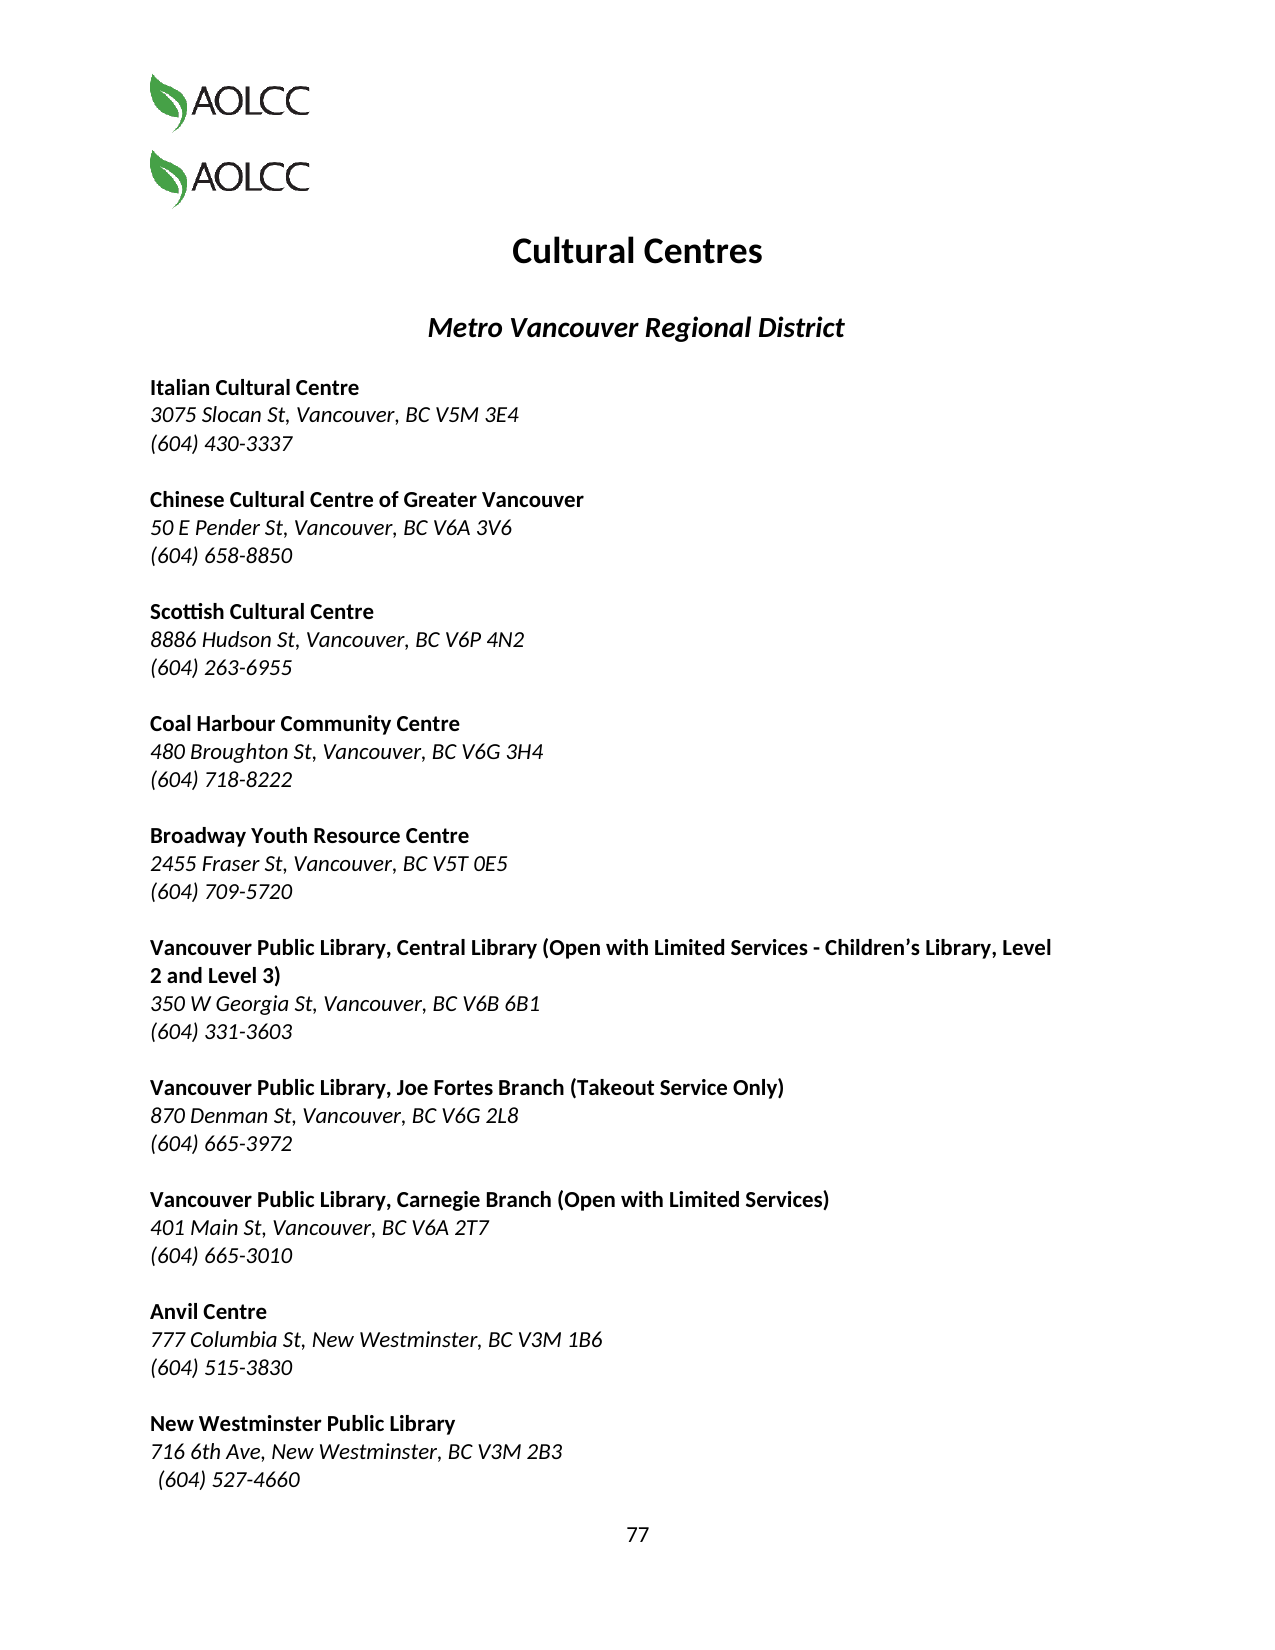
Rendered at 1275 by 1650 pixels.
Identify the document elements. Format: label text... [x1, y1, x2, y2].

text Anvil Centre [150, 1297, 1062, 1325]
text 480 Broughton St, Vancouver, BC V6G 3H4 [150, 737, 1125, 765]
subtitle Vancouver Public Library, Carnegie Branch (Open with Limited Services) [150, 1185, 1062, 1213]
text (604) 709-5720 [150, 877, 1125, 905]
text (604) 263-6955 [150, 653, 1125, 681]
text 8886 Hudson St, Vancouver, BC V6P 4N2 [150, 625, 1125, 653]
text 716 6th Ave, New Westminster, BC V3M 2B3 [150, 1437, 1062, 1465]
text 50 E Pender St, Vancouver, BC V6A 3V6 [150, 513, 1125, 541]
text (604) 527-4660 [150, 1465, 1125, 1493]
subtitle Coal Harbour Community Centre [150, 709, 1062, 737]
subtitle Broadway Youth Resource Centre [150, 821, 1062, 849]
subtitle Chinese Cultural Centre of Greater Vancouver [150, 485, 1062, 513]
text 401 Main St, Vancouver, BC V6A 2T7 [150, 1213, 1125, 1241]
text (604) 331-3603 [150, 1017, 1125, 1045]
subtitle Vancouver Public Library, Central Library (Open with Limited Services - Children’s Library, Level 2 and Level 3) [150, 933, 1062, 989]
text (604) 665-3972 [150, 1129, 1125, 1157]
text (604) 718-8222 [150, 765, 1125, 793]
subtitle Scottish Cultural Centre [150, 597, 1062, 625]
text New Westminster Public Library [150, 1409, 1062, 1437]
text Metro Vancouver Regional District [150, 309, 1125, 344]
text (604) 665-3010 [150, 1241, 1125, 1269]
text 777 Columbia St, New Westminster, BC V3M 1B6 [150, 1325, 1062, 1353]
text Cultural Centres [150, 227, 1125, 273]
picture [150, 150, 310, 209]
picture [150, 73, 310, 133]
subtitle Italian Cultural Centre [150, 373, 1062, 401]
text (604) 430-3337 [150, 429, 1125, 457]
text 3075 Slocan St, Vancouver, BC V5M 3E4 [150, 401, 1125, 429]
subtitle Vancouver Public Library, Joe Fortes Branch (Takeout Service Only) [150, 1073, 1062, 1101]
text 870 Denman St, Vancouver, BC V6G 2L8 [150, 1101, 1125, 1129]
text (604) 515-3830 [150, 1353, 1125, 1381]
text 350 W Georgia St, Vancouver, BC V6B 6B1 [150, 989, 1125, 1017]
text 2455 Fraser St, Vancouver, BC V5T 0E5 [150, 849, 1125, 877]
text (604) 658-8850 [150, 541, 1125, 569]
